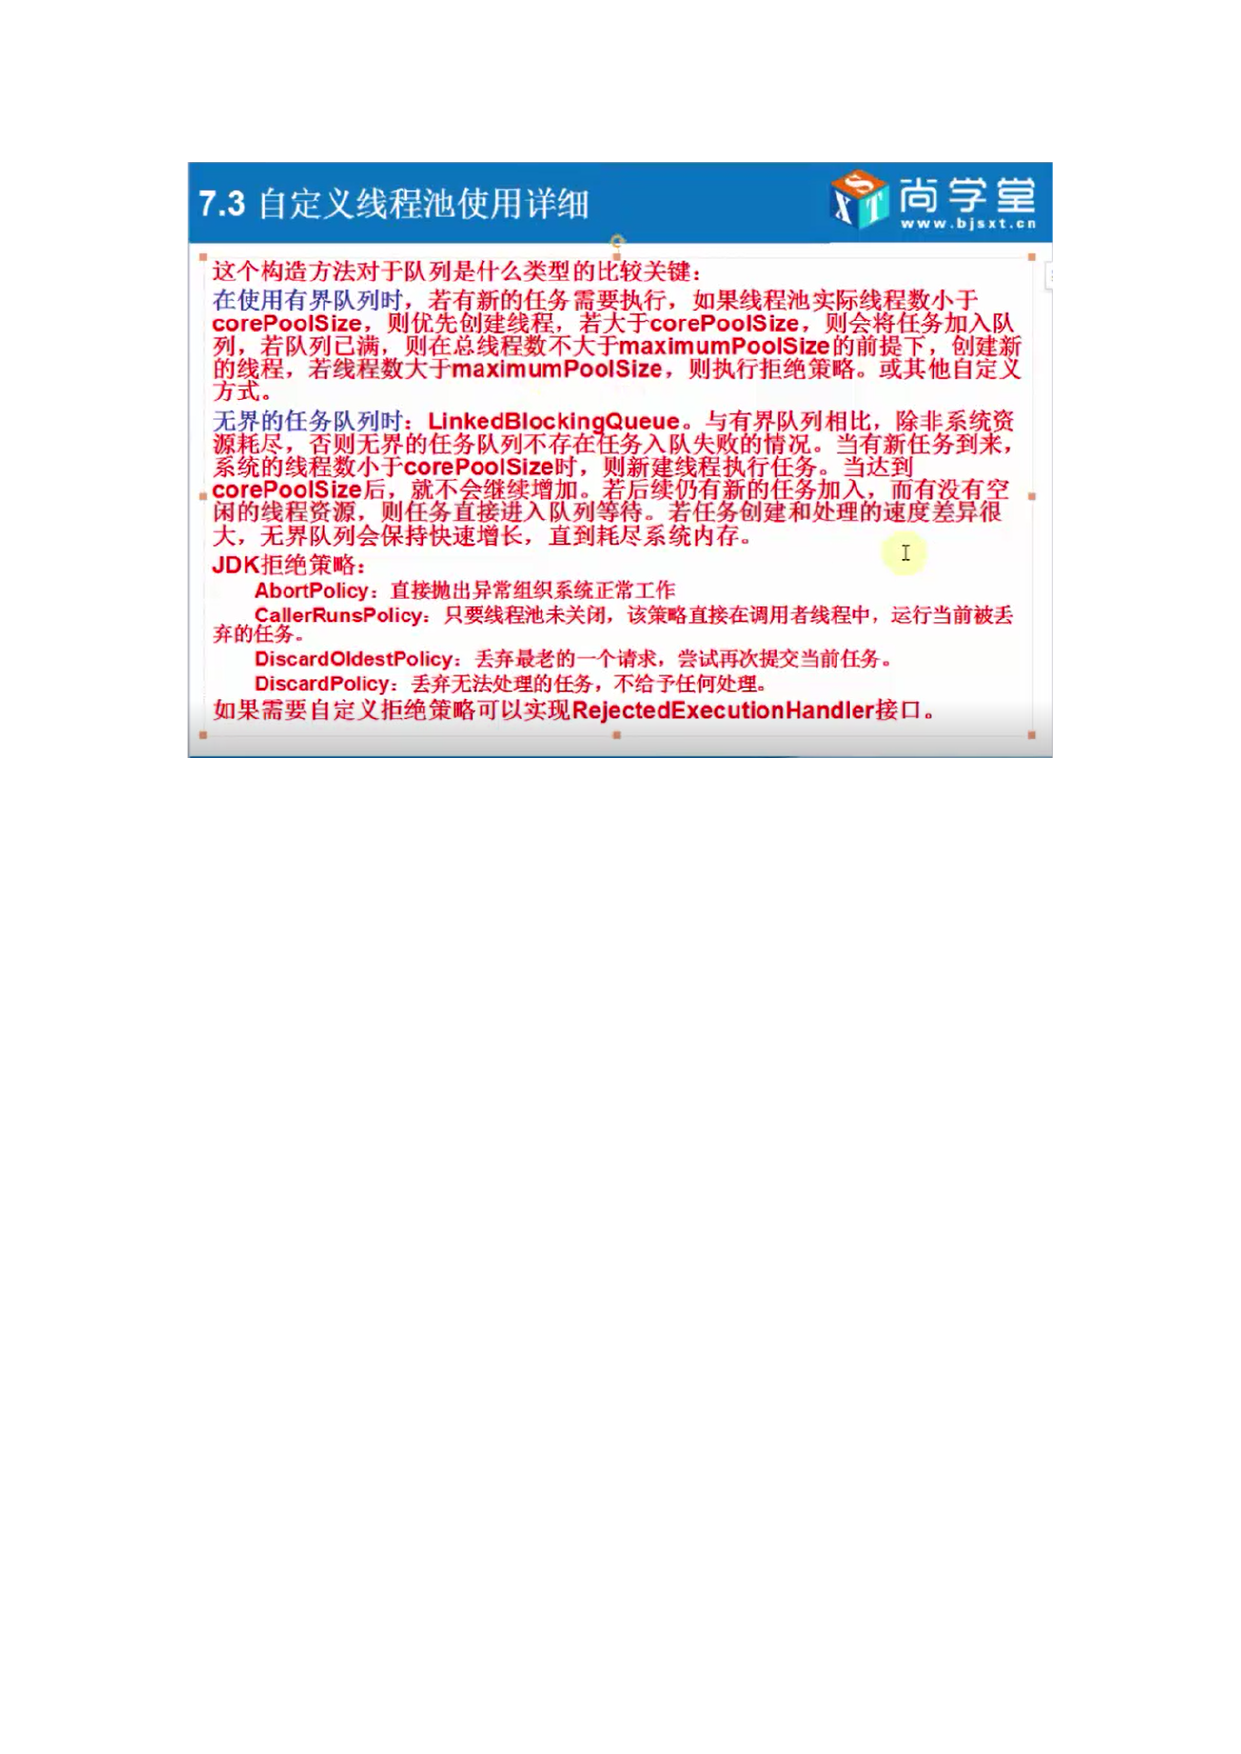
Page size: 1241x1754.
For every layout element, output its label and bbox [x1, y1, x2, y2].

picture [187, 162, 1053, 758]
